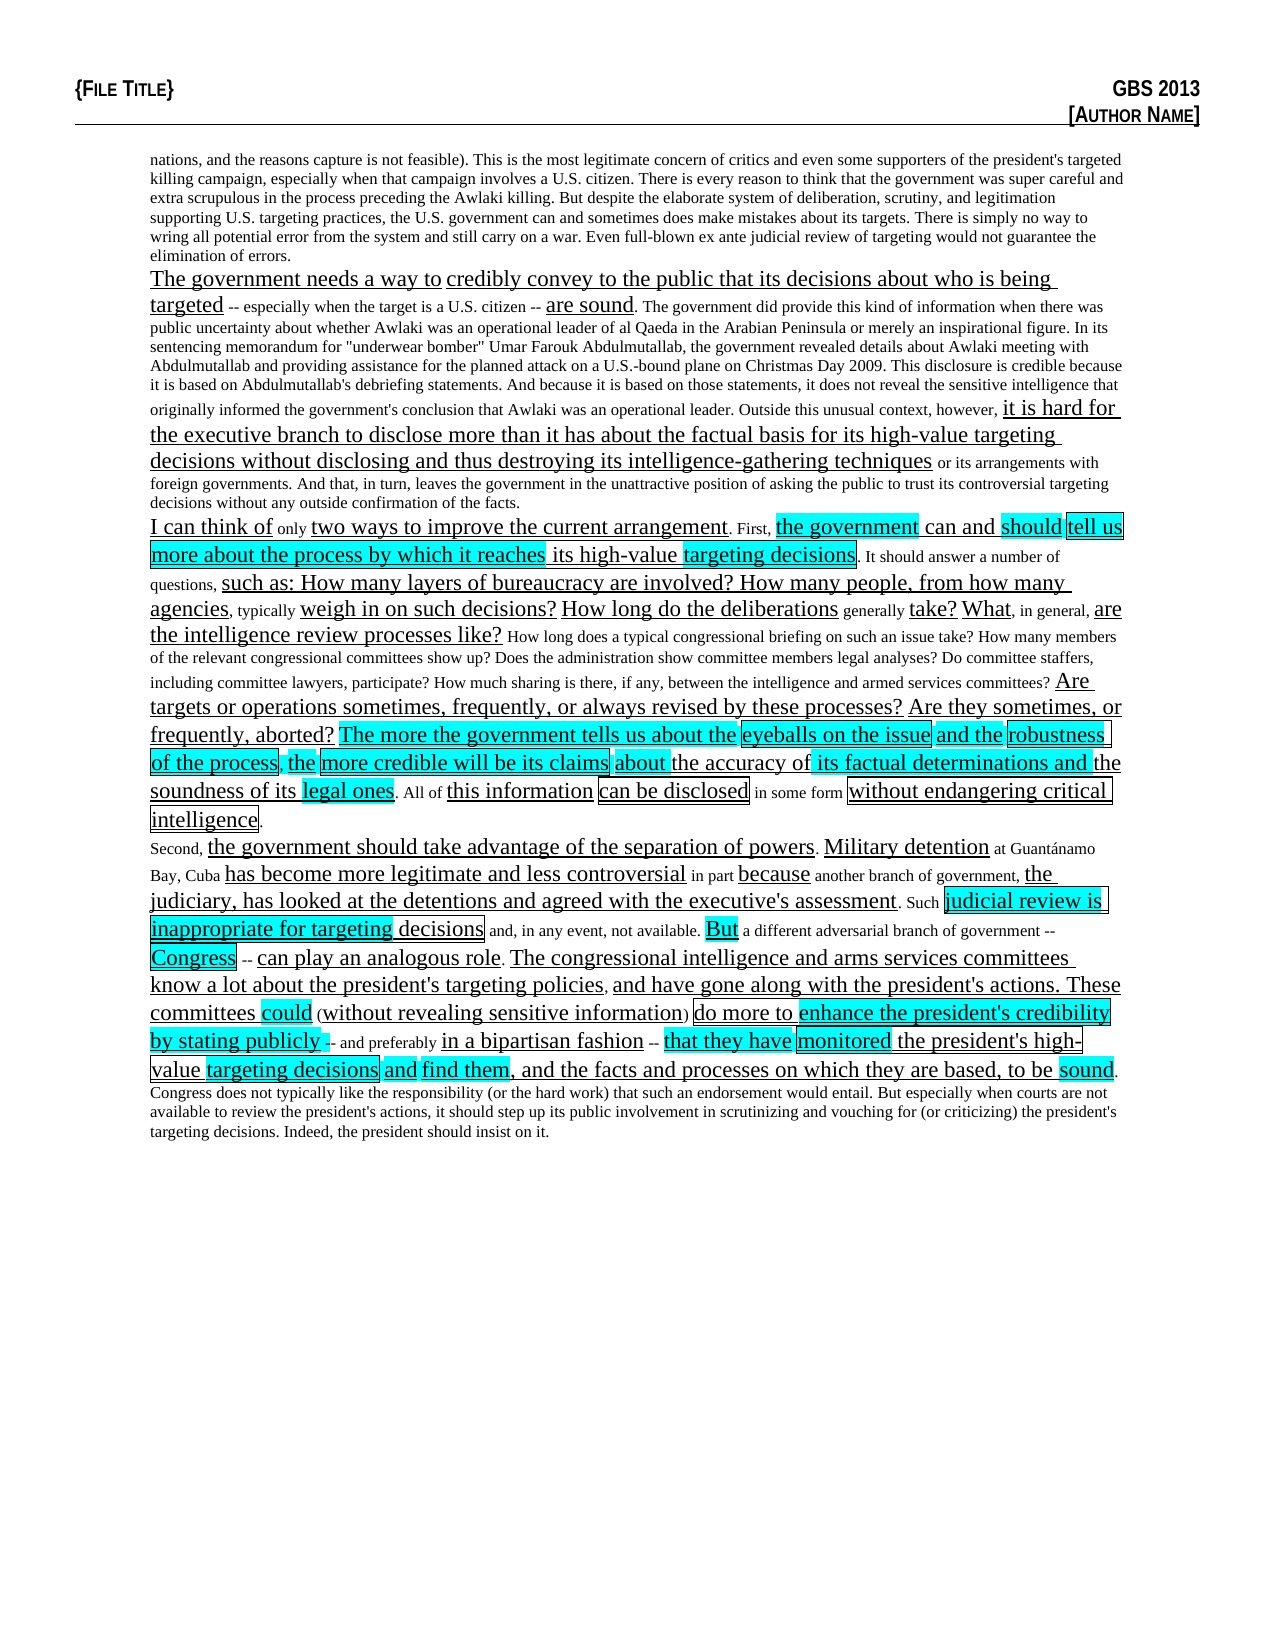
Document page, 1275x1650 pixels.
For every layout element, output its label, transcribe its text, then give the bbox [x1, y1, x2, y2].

text I can think of only two ways to improve the current arrangement. First, the government can and should tell us more about the process by which it reaches its high-value targeting decisions. It should answer a number of questions, such as: How many layers of bureaucracy are involved? How many people, from how many agencies, typically weigh in on such decisions? How long do the deliberations generally take? What, in general, are the intelligence review processes like? How long does a typical congressional briefing on such an issue take? How many members of the relevant congressional committees show up? Does the administration show committee members legal analyses? Do committee staffers, including committee lawyers, participate? How much sharing is there, if any, between the intelligence and armed services committees? Are targets or operations sometimes, frequently, or always revised by these processes? Are they sometimes, or frequently, aborted? The more the government tells us about the eyeballs on the issue and the robustness of the process, the more credible will be its claims about the accuracy of its factual determinations and the soundness of its legal ones. All of this information can be disclosed in some form without endangering critical intelligence. [150, 512, 1125, 833]
text Second, the government should take advantage of the separation of powers. Military detention at Guantánamo Bay, Cuba has become more legitimate and less controversial in part because another branch of government, the judiciary, has looked at the detentions and agreed with the executive's assessment. Such judicial review is inappropriate for targeting decisions and, in any event, not available. But a different adversarial branch of government -- Congress -- can play an analogous role. The congressional intelligence and arms services committees know a lot about the president's targeting policies, and have gone along with the president's actions. These committees could (without revealing sensitive information) do more to enhance the president's credibility by stating publicly -- and preferably in a bipartisan fashion -- that they have monitored the president's high-value targeting decisions and find them, and the facts and processes on which they are based, to be sound. Congress does not typically like the responsibility (or the hard work) that such an endorsement would entail. But especially when courts are not available to review the president's actions, it should step up its public involvement in scrutinizing and vouching for (or criticizing) the president's targeting decisions. Indeed, the president should insist on it. [150, 833, 1125, 1141]
text The government needs a way to credibly convey to the public that its decisions about who is being targeted -- especially when the target is a U.S. citizen -- are sound. The government did provide this kind of information when there was public uncertainty about whether Awlaki was an operational leader of al Qaeda in the Arabian Peninsula or merely an inspirational figure. In its sentencing memorandum for "underwear bomber" Umar Farouk Abdulmutallab, the government revealed details about Awlaki meeting with Abdulmutallab and providing assistance for the planned attack on a U.S.-bound plane on Christmas Day 2009. This disclosure is credible because it is based on Abdulmutallab's debriefing statements. And because it is based on those statements, it does not reveal the sensitive intelligence that originally informed the government's conclusion that Awlaki was an operational leader. Outside this unusual context, however, it is hard for the executive branch to disclose more than it has about the factual basis for its high-value targeting decisions without disclosing and thus destroying its intelligence-gathering techniques or its arrangements with foreign governments. And that, in turn, leaves the government in the unattractive position of asking the public to trust its controversial targeting decisions without any outside confirmation of the facts. [150, 265, 1125, 512]
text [150, 150, 1125, 265]
